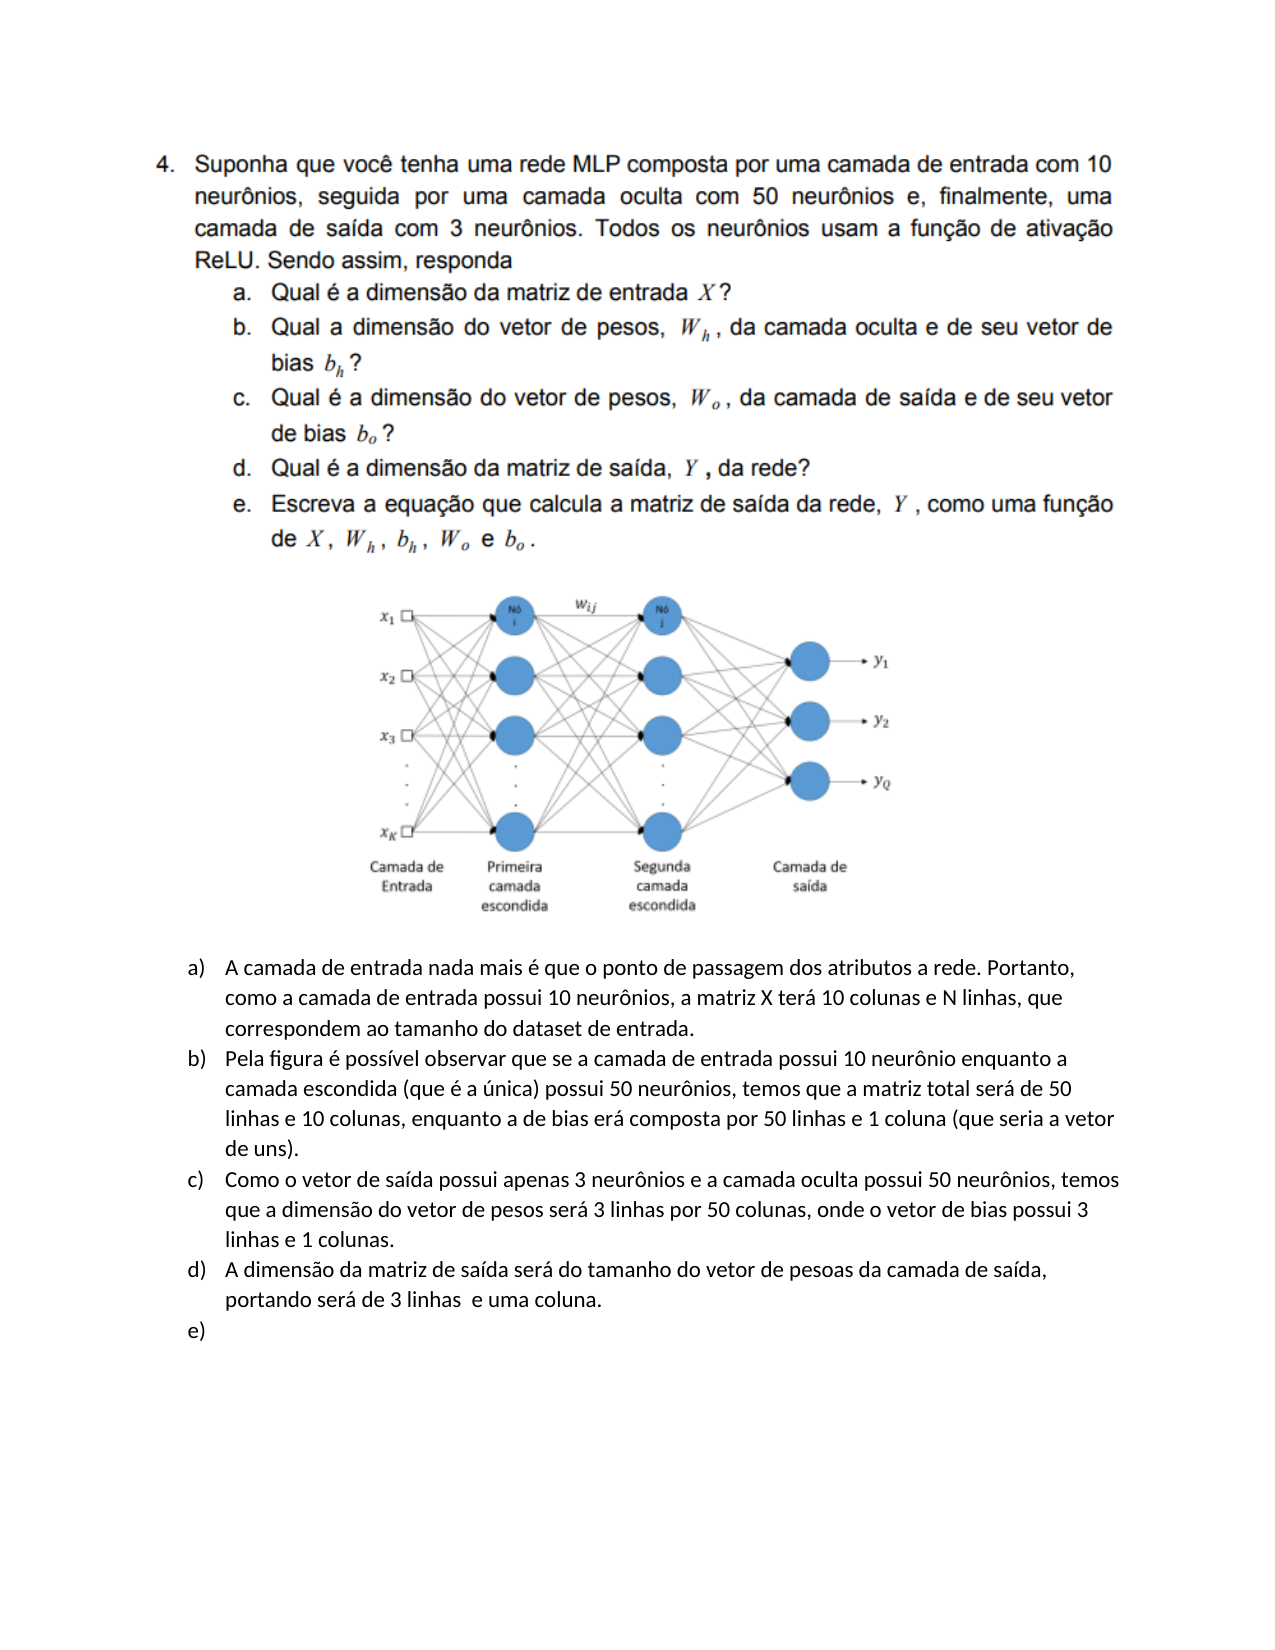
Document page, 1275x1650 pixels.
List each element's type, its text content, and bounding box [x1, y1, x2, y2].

list A camada de entrada nada mais é que o ponto de passagem dos atributos a rede. Portanto, como a camada de entrada possui 10 neurônios, a matriz X terá 10 colunas e N linhas, que correspondem ao tamanho do dataset de entrada. [187, 953, 1125, 1042]
list Como o vetor de saída possui apenas 3 neurônios e a camada oculta possui 50 neurônios, temos que a dimensão do vetor de pesos será 3 linhas por 50 colunas, onde o vetor de bias possui 3 linhas e 1 colunas. [187, 1165, 1125, 1253]
list A dimensão da matriz de saída será do tamanho do vetor de pesoas da camada de saída, portando será de 3 linhas e uma coluna. [187, 1255, 1125, 1313]
picture [150, 150, 1124, 558]
picture [360, 576, 915, 935]
list Pela figura é possível observar que se a camada de entrada possui 10 neurônio enquanto a camada escondida (que é a única) possui 50 neurônios, temos que a matriz total será de 50 linhas e 10 colunas, enquanto a de bias erá composta por 50 linhas e 1 coluna (que seria a vetor de uns). [187, 1044, 1125, 1162]
